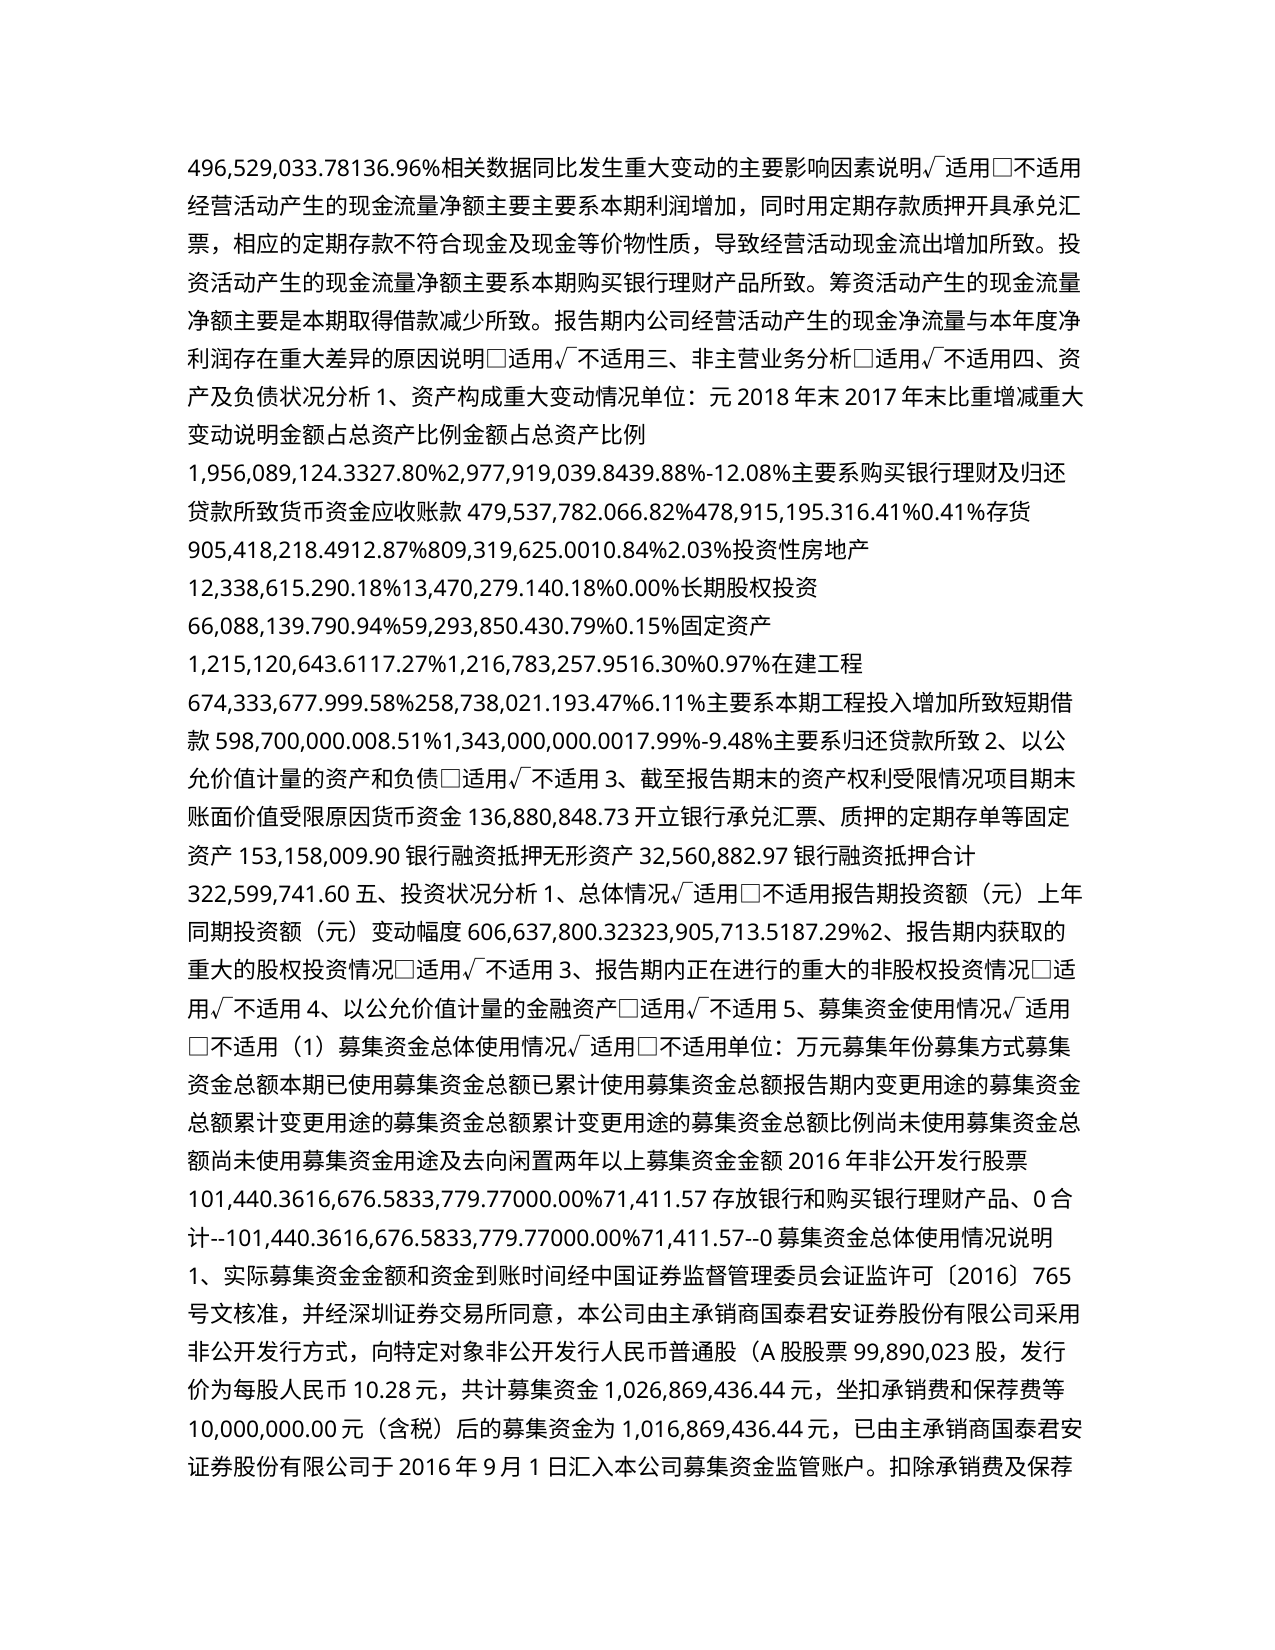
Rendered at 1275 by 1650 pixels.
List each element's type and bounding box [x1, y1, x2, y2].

text [187, 150, 1087, 1482]
